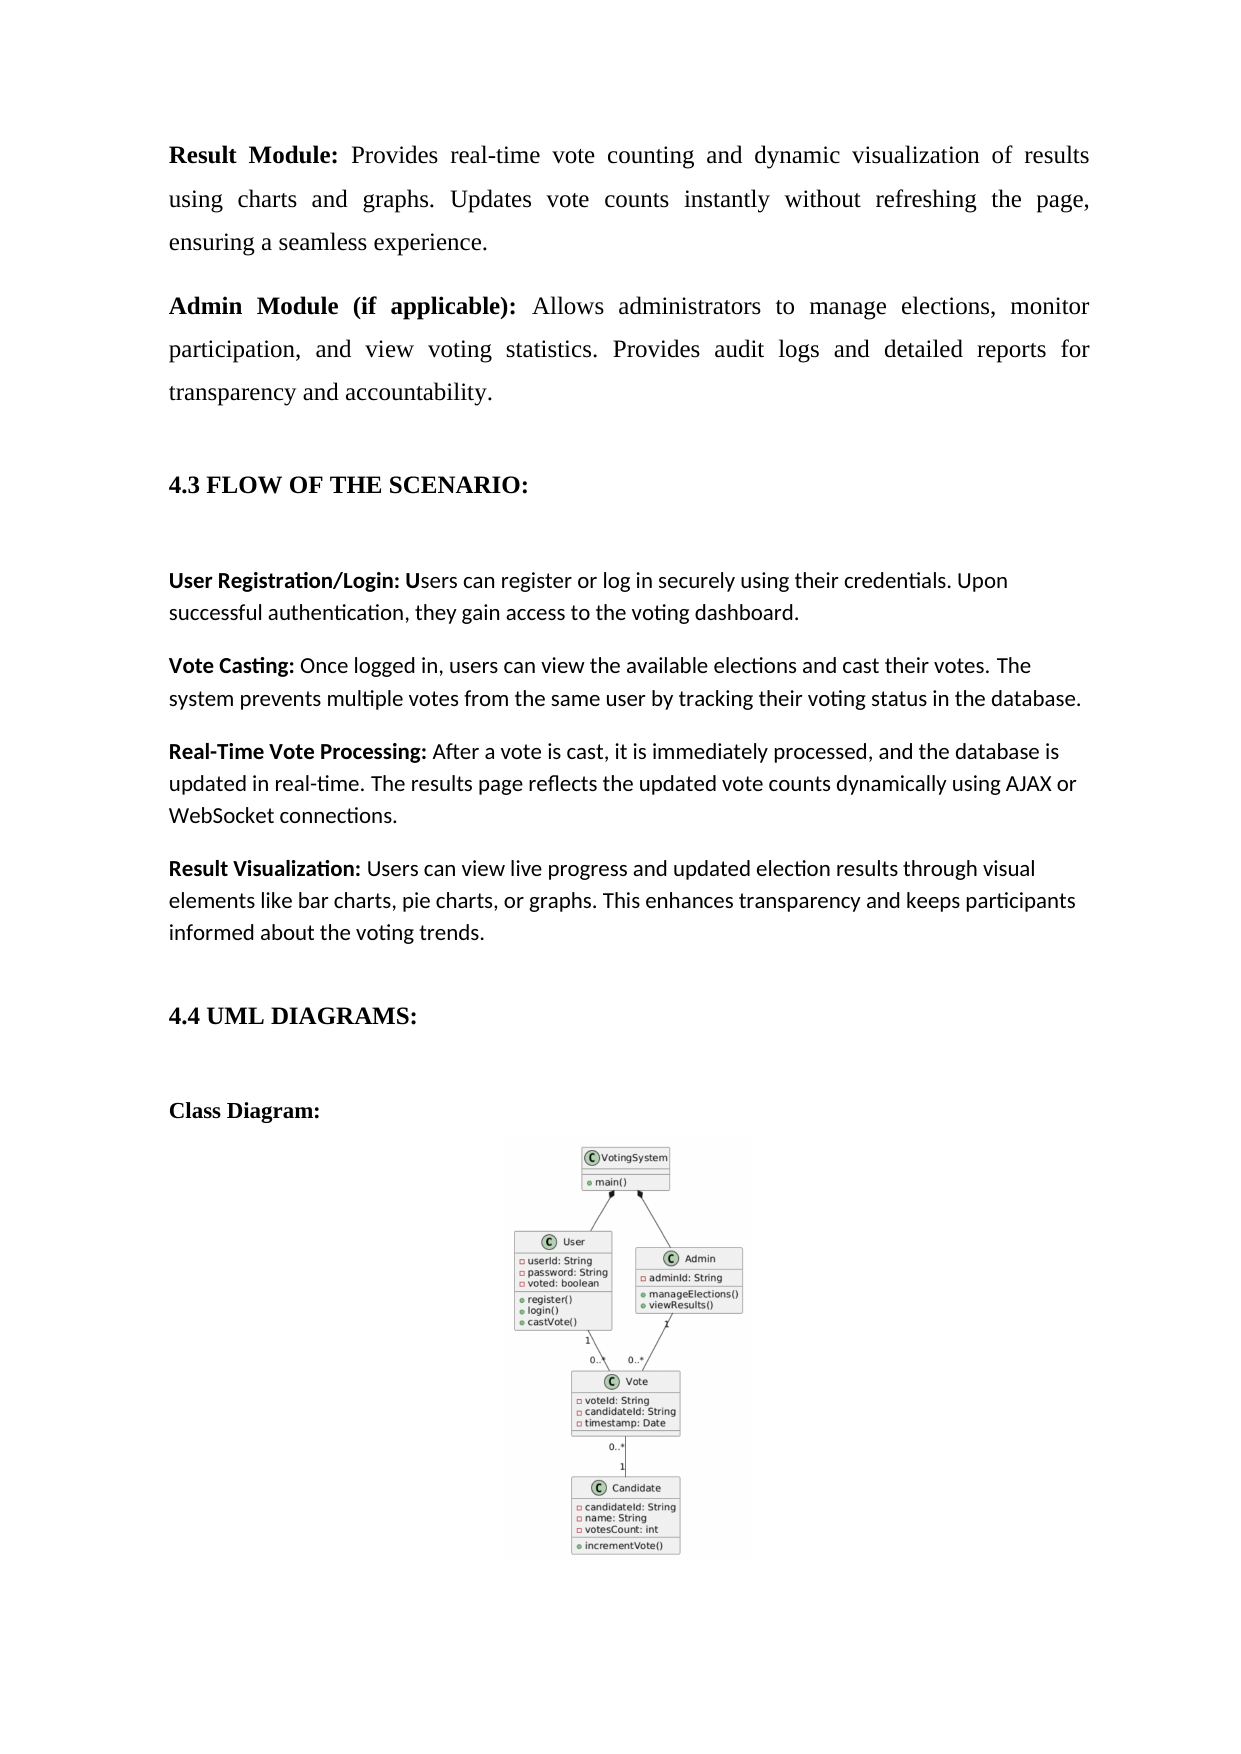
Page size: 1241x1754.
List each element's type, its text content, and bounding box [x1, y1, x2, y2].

text Real-Time Vote Processing: After a vote is cast, it is immediately processed, and the database is updated in real-time. The results page reflects the updated vote counts dynamically using AJAX or WebSocket connections. [169, 737, 1090, 829]
picture [503, 1136, 755, 1562]
text Vote Casting: Once logged in, users can view the available elections and cast their votes. The system prevents multiple votes from the same user by tracking their voting status in the database. [169, 652, 1090, 712]
text Result Module: Provides real-time vote counting and dynamic visualization of results using charts and graphs. Updates vote counts instantly without refreshing the page, ensuring a seamless experience. [169, 141, 1090, 256]
text Admin Module (if applicable): Allows administrators to manage elections, monitor participation, and view voting statistics. Provides audit logs and detailed reports for transparency and accountability. [169, 291, 1090, 406]
text Result Visualization: Users can view live progress and updated election results through visual elements like bar charts, pie charts, or graphs. This enhances transparency and keeps participants informed about the voting trends. [169, 854, 1090, 947]
list Class Diagram: [169, 1097, 1090, 1123]
text User Registration/Login: Users can register or log in securely using their credentials. Upon successful authentication, they gain access to the voting dashboard. [169, 566, 1090, 627]
subtitle 4.4 UML DIAGRAMS: [169, 1001, 1090, 1029]
subtitle 4.3 FLOW OF THE SCENARIO: [169, 470, 1090, 499]
